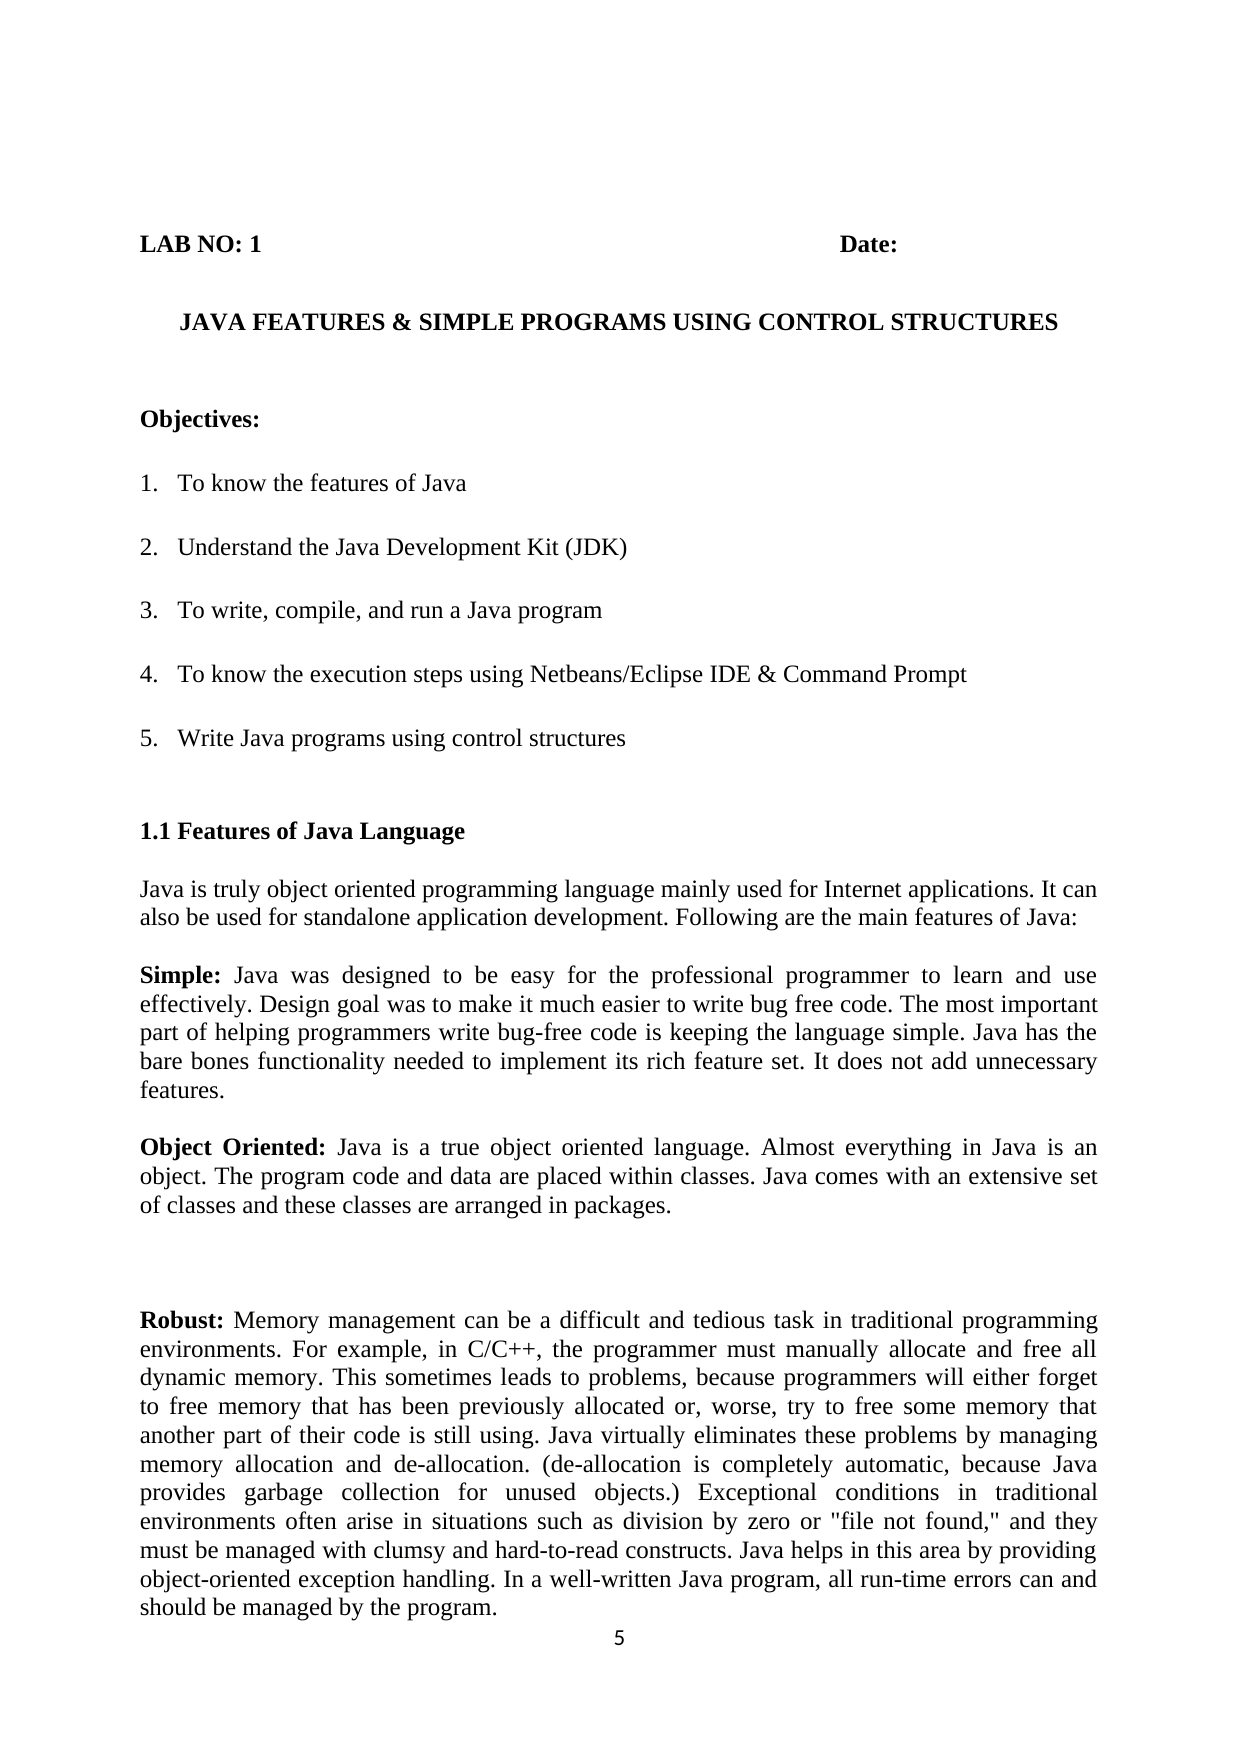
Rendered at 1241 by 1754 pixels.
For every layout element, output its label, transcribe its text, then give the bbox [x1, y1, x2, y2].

text Objectives: [139, 404, 1098, 432]
list To know the features of Java [139, 468, 1098, 496]
text Object Oriented: Java is a true object oriented language. Almost everything in Java is an object. The program code and data are placed within classes. Java comes with an extensive set of classes and these classes are arranged in packages. [139, 1132, 1098, 1219]
text Java is truly object oriented programming language mainly used for Internet applications. It can also be used for standalone application development. Following are the main features of Java: [139, 874, 1098, 931]
list Write Java programs using control structures [139, 723, 1098, 752]
list To know the execution steps using Netbeans/Eclipse IDE & Command Prompt [139, 659, 1098, 688]
list Understand the Java Development Kit (JDK) [139, 532, 1098, 560]
text Simple: Java was designed to be easy for the professional programmer to learn and use effectively. Design goal was to make it much easier to write bug free code. The most important part of helping programmers write bug-free code is keeping the language simple. Java has the bare bones functionality needed to implement its rich feature set. It does not add unnecessary features. [139, 960, 1098, 1104]
list Features of Java Language [139, 816, 1098, 845]
list To write, compile, and run a Java program [139, 596, 1098, 624]
text Robust: Memory management can be a difficult and tedious task in traditional programming environments. For example, in C/C++, the programmer must manually allocate and free all dynamic memory. This sometimes leads to problems, because programmers will either forget to free memory that has been previously allocated or, worse, try to free some memory that another part of their code is still using. Java virtually eliminates these problems by managing memory allocation and de-allocation. (de-allocation is completely automatic, because Java provides garbage collection for unused objects.) Exceptional conditions in traditional environments often arise in situations such as division by zero or "file not found," and they must be managed with clumsy and hard-to-read constructs. Java helps in this area by providing object-oriented exception handling. In a well-written Java program, all run-time errors can and should be managed by the program. [139, 1305, 1098, 1621]
subtitle JAVA FEATURES & SIMPLE PROGRAMS USING CONTROL STRUCTURES [139, 307, 1098, 336]
text LAB NO: 1 Date: [139, 229, 1098, 257]
